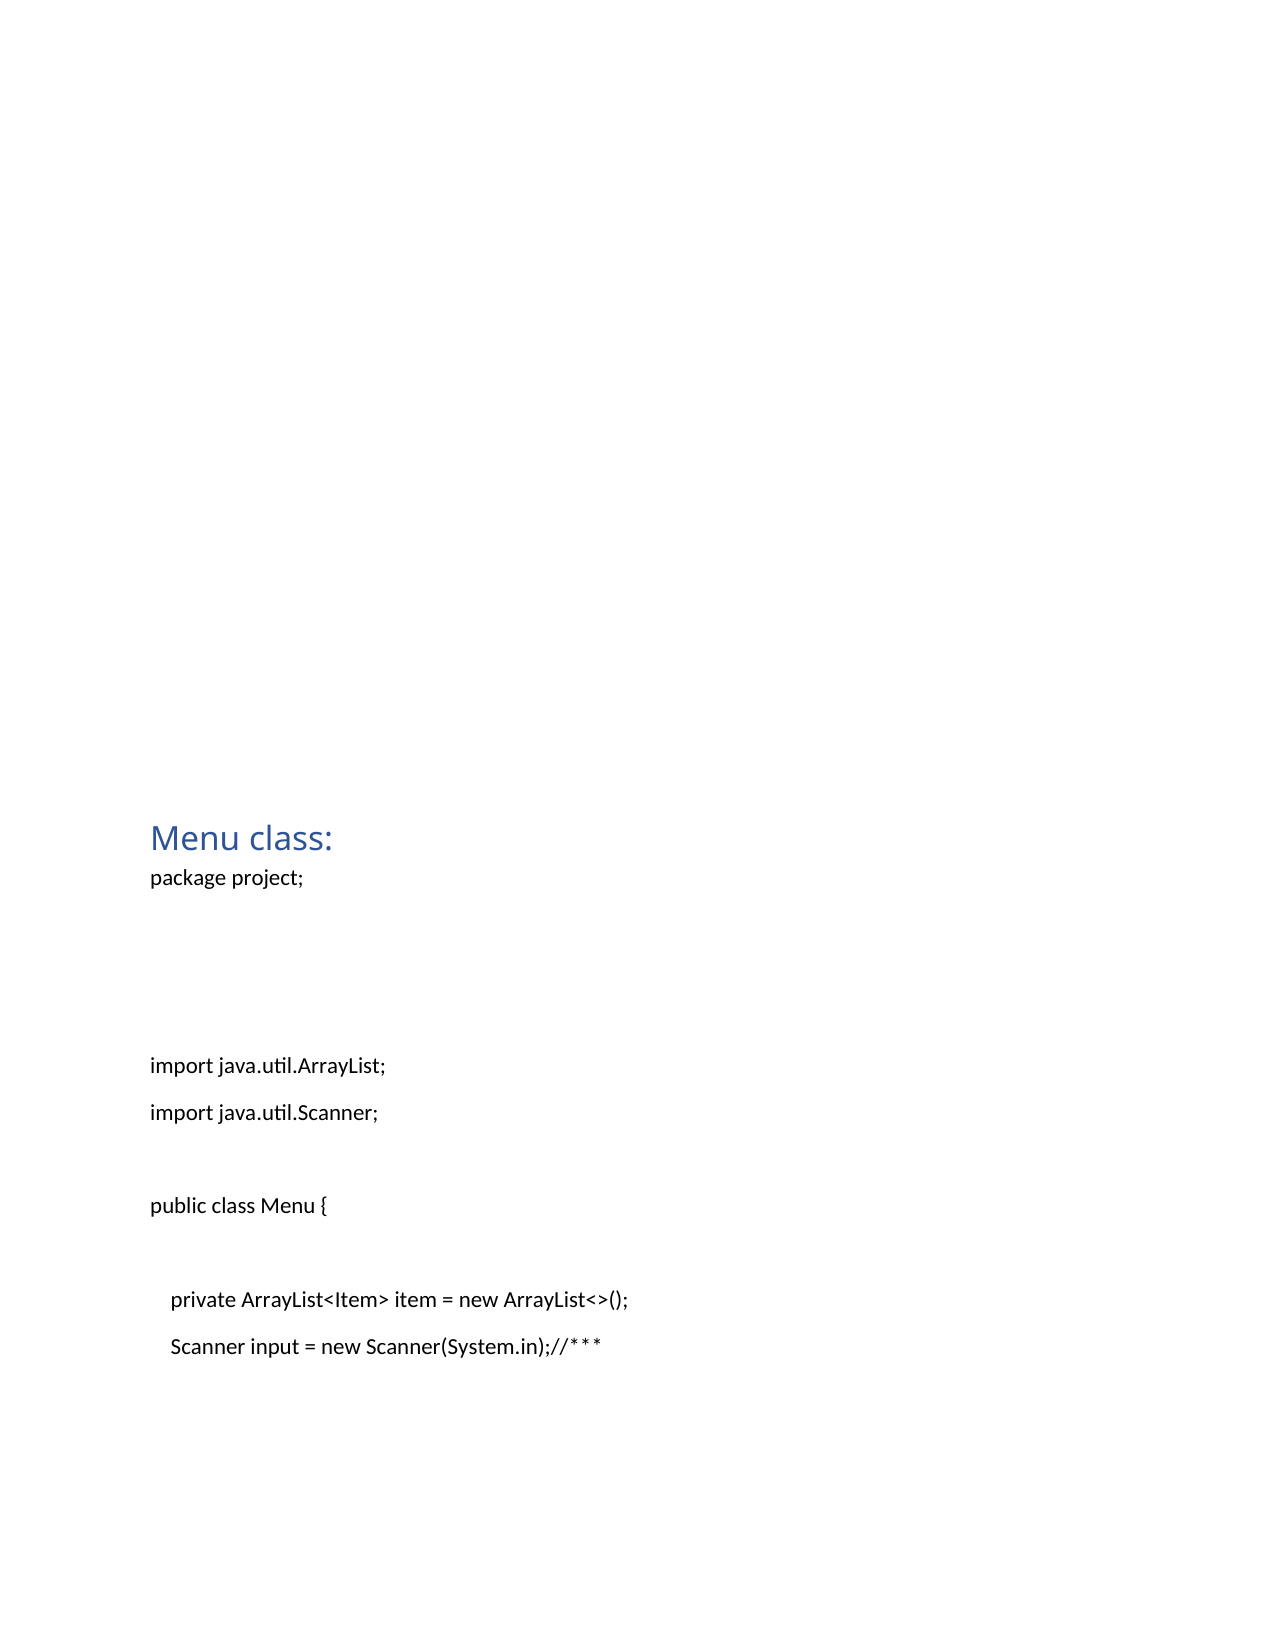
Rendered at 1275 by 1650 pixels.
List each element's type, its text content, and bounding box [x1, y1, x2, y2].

text Scanner input = new Scanner(System.in);//*** [150, 1332, 1125, 1360]
text public class Menu { [150, 1192, 1125, 1220]
text package project; [150, 863, 1125, 892]
subtitle Menu class: [150, 814, 1125, 860]
text import java.util.ArrayList; [150, 1051, 1125, 1079]
text private ArrayList<Item> item = new ArrayList<>(); [150, 1285, 1125, 1313]
text import java.util.Scanner; [150, 1098, 1125, 1126]
